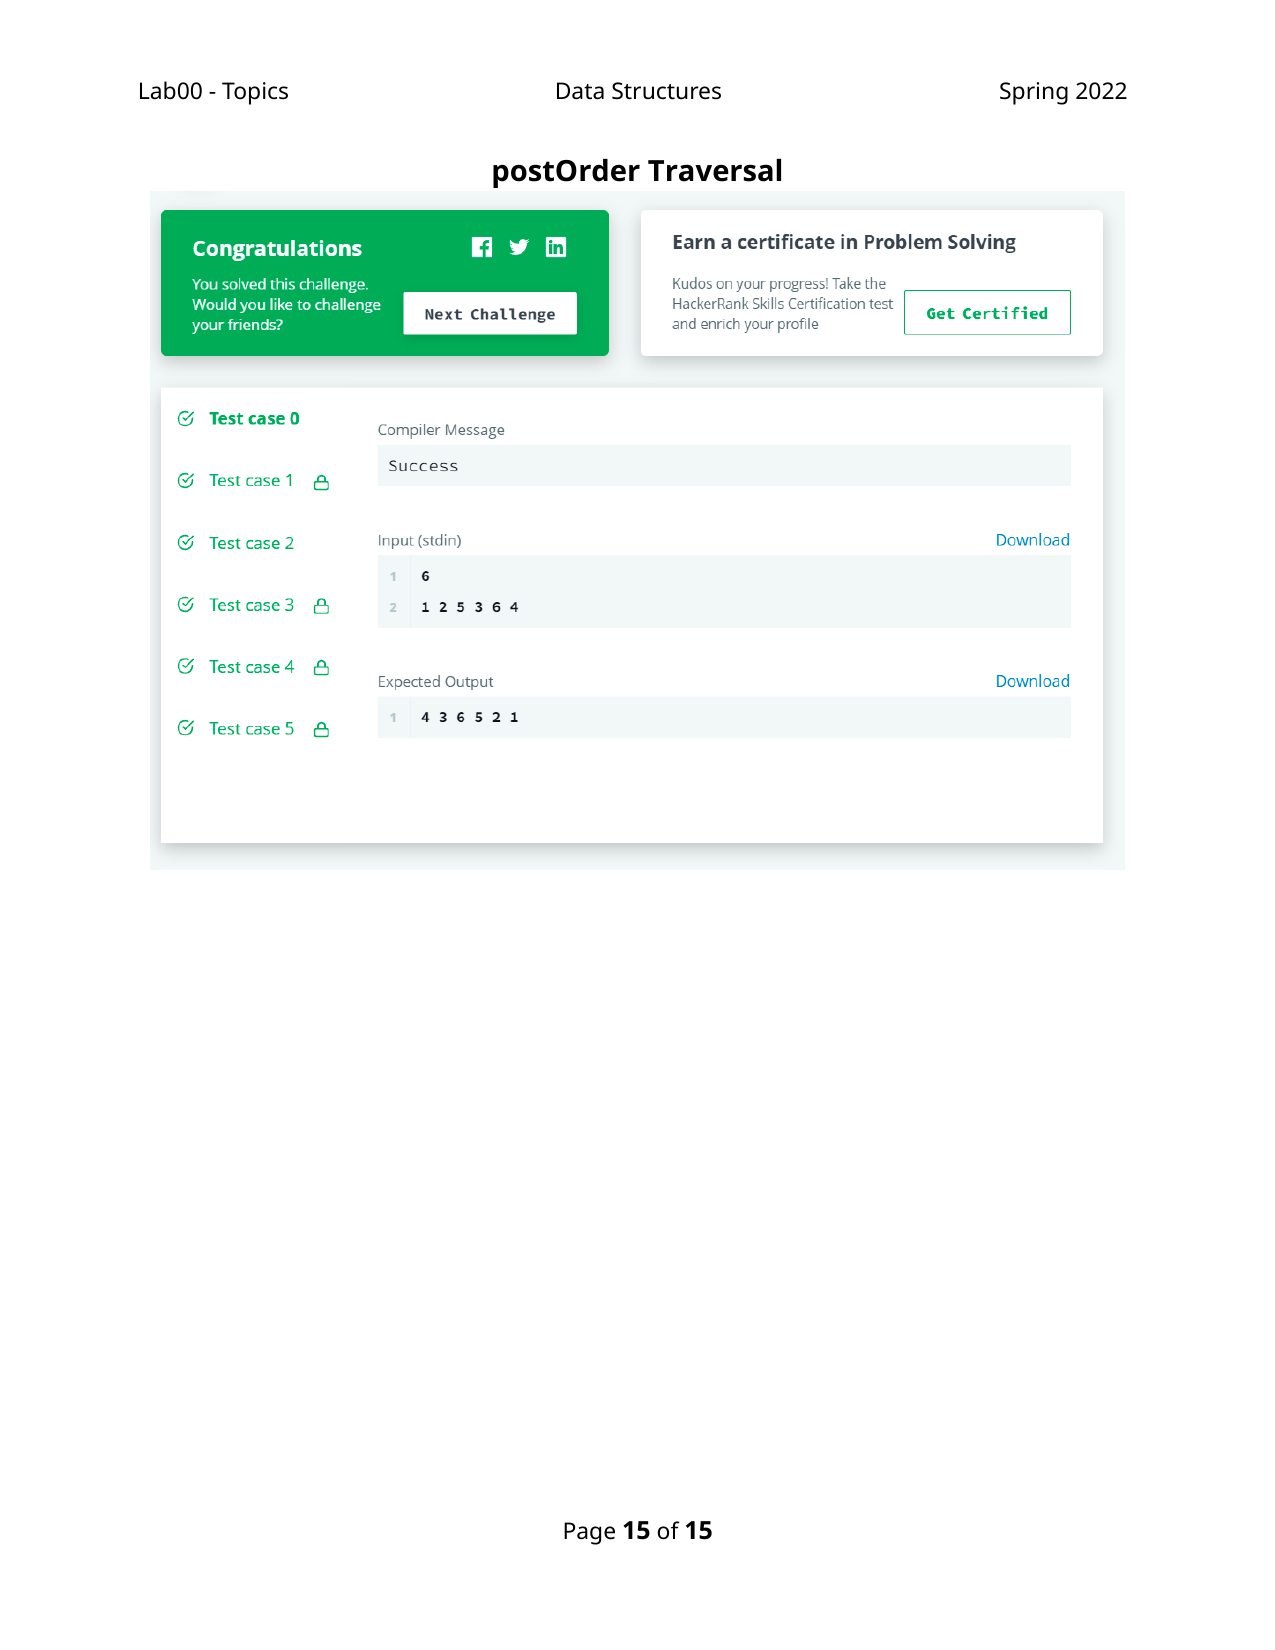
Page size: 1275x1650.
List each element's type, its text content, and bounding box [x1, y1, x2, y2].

text postOrder Traversal [150, 150, 1125, 191]
picture [150, 191, 1125, 870]
